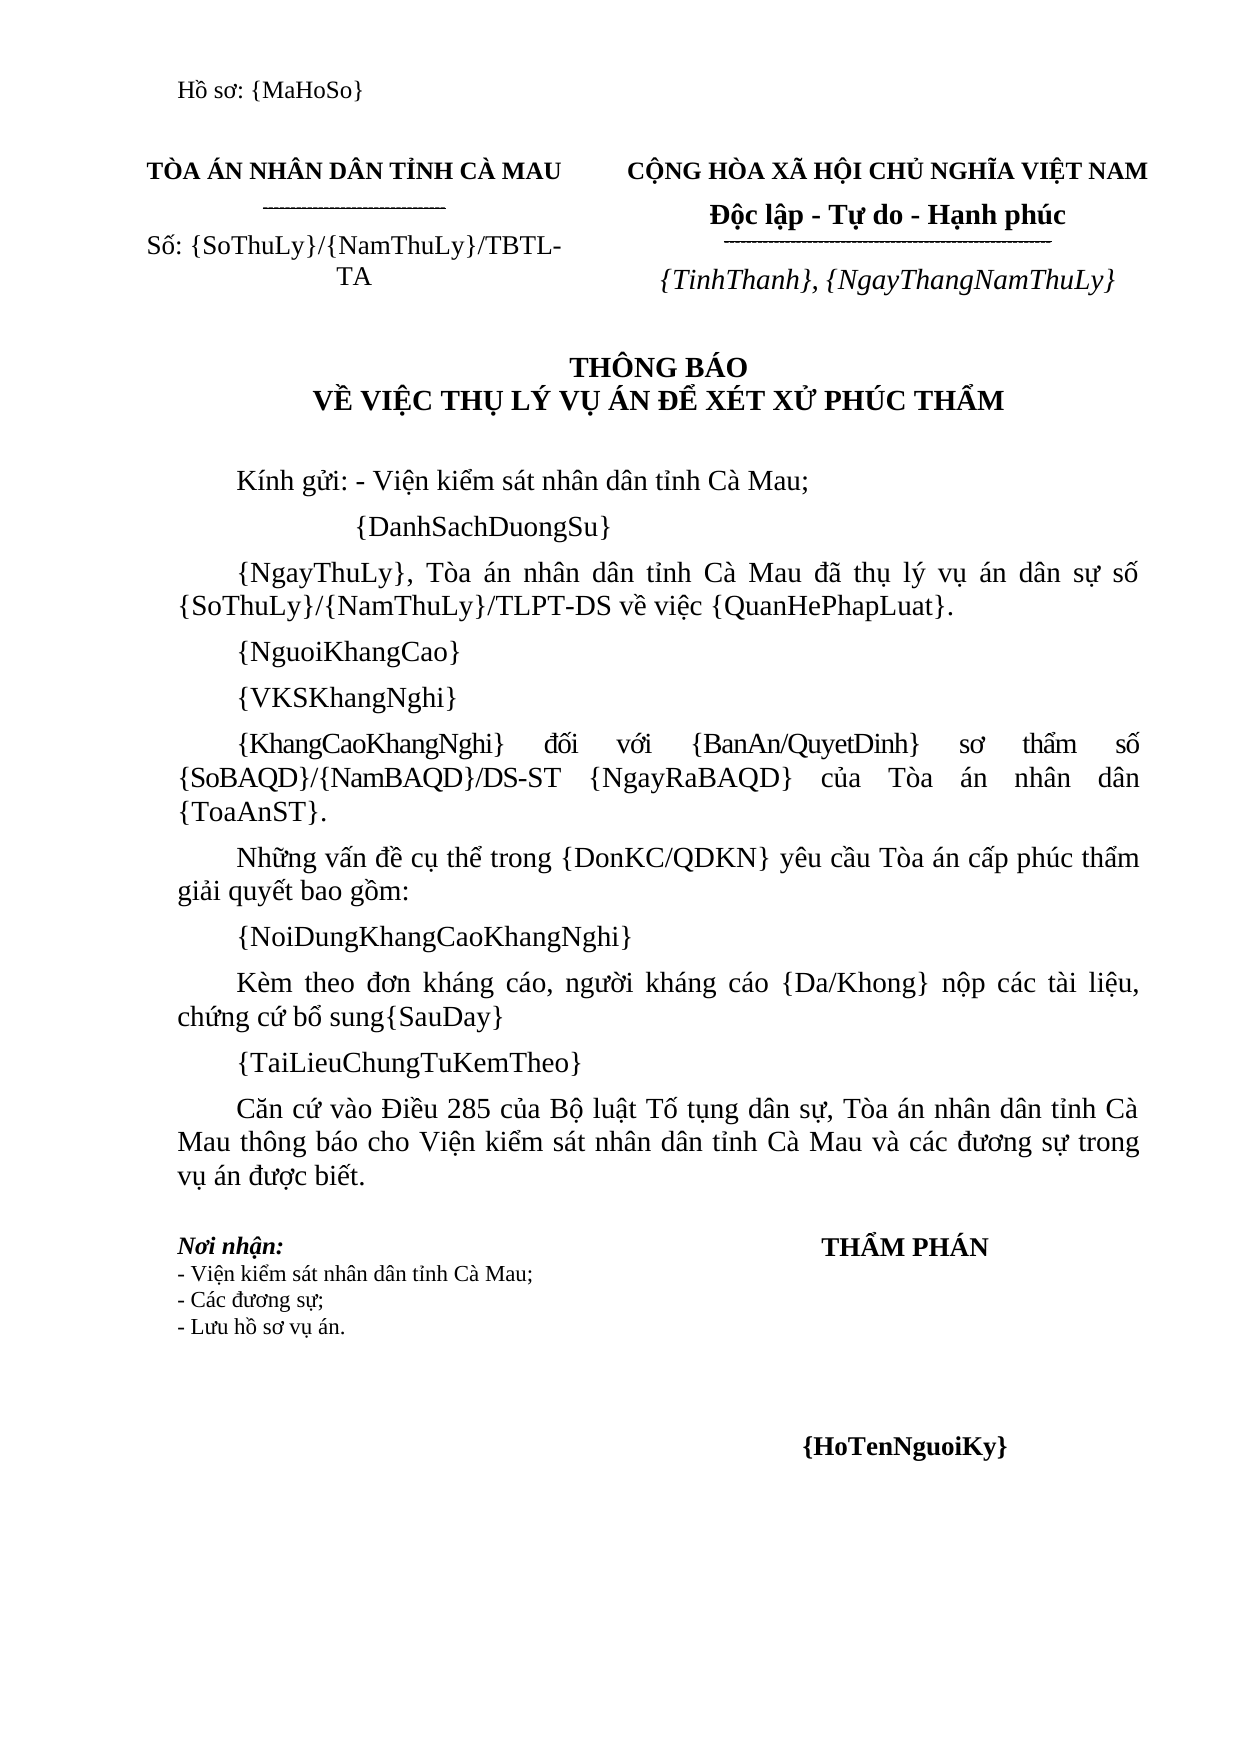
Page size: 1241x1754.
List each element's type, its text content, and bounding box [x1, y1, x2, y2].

text {VKSKhangNghi} [177, 681, 1140, 714]
text Kính gửi: - Viện kiểm sát nhân dân tỉnh Cà Mau; [177, 463, 1140, 496]
text Kèm theo đơn kháng cáo, người kháng cáo {Da/Khong} nộp các tài liệu, chứng cứ bổ sung{SauDay} [177, 965, 1140, 1032]
text {TaiLieuChungTuKemTheo} [177, 1045, 1140, 1078]
text {NguoiKhangCao} [177, 634, 1140, 668]
table_header Nơi nhận: - Viện kiểm sát nhân dân tỉnh Cà Mau; - Các đương sự; - Lưu hồ sơ vụ án. [166, 1231, 688, 1495]
table_header TÒA ÁN NHÂN DÂN TỈNH CÀ MAU --------------------------------- Số: {SoThuLy}/{NamThuLy}/TBTL-TA [133, 144, 576, 350]
text {NoiDungKhangCaoKhangNghi} [177, 919, 1140, 953]
text {KhangCaoKhangNghi} đối với {BanAn/QuyetDinh} sơ thẩm số {SoBAQD}/{NamBAQD}/DS-ST {NgayRaBAQD} của Tòa án nhân dân {ToaAnST}. [177, 727, 1140, 827]
table_header THẨM PHÁN {HoTenNguoiKy} [688, 1231, 1133, 1495]
text Căn cứ vào Điều 285 của Bộ luật Tố tụng dân sự, Tòa án nhân dân tỉnh Cà Mau thông báo cho Viện kiểm sát nhân dân tỉnh Cà Mau và các đương sự trong vụ án được biết. [177, 1091, 1140, 1192]
text {NgayThuLy}, Tòa án nhân dân tỉnh Cà Mau đã thụ lý vụ án dân sự số {SoThuLy}/{NamThuLy}/TLPT-DS về việc {QuanHePhapLuat}. [177, 555, 1140, 622]
text {DanhSachDuongSu} [177, 509, 1140, 542]
text VỀ VIỆC THỤ LÝ VỤ ÁN ĐỂ XÉT XỬ PHÚC THẨM [177, 383, 1140, 417]
text THÔNG BÁO [177, 350, 1140, 383]
table_header CỘNG HÒA XÃ HỘI CHỦ NGHĨA VIỆT NAM Độc lập - Tự do - Hạnh phúc ----------------------------------------------------------- {TinhThanh}, {NgayThangNamThuLy} [576, 144, 1196, 350]
text Những vấn đề cụ thể trong {DonKC/QDKN} yêu cầu Tòa án cấp phúc thẩm giải quyết bao gồm: [177, 840, 1140, 907]
